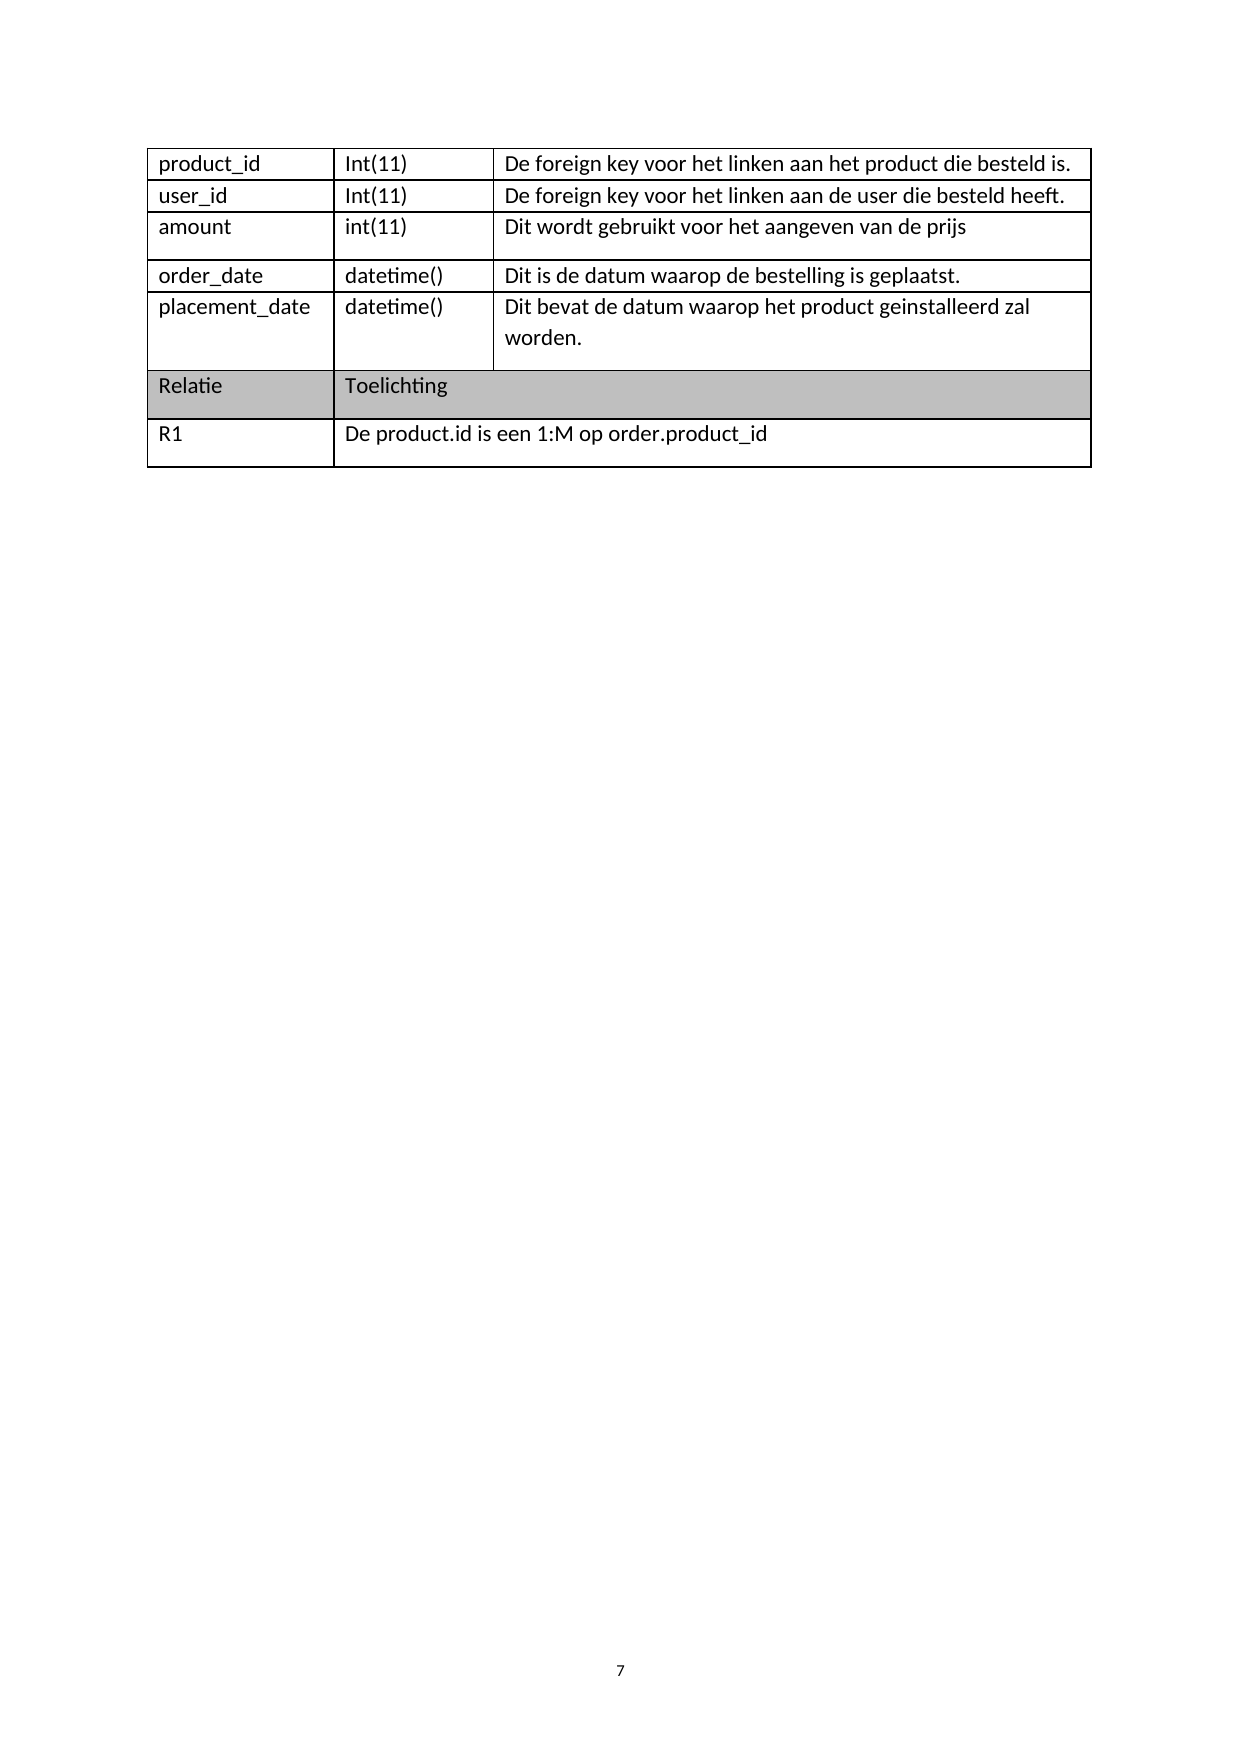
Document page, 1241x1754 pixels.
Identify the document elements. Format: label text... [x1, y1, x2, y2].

table_cell Dit wordt gebruikt voor het aangeven van de prijs [494, 213, 1090, 259]
table_cell Toelichting [335, 371, 1090, 418]
table_cell R1 [148, 420, 333, 466]
table_cell placement_date [148, 293, 333, 369]
table_cell datetime() [335, 293, 493, 369]
table_cell order_date [148, 261, 333, 291]
table_cell datetime() [335, 261, 493, 291]
table_cell De foreign key voor het linken aan de user die besteld heeft. [494, 181, 1090, 211]
table_cell Dit bevat de datum waarop het product geinstalleerd zal worden. [494, 293, 1090, 369]
table_cell amount [148, 213, 333, 259]
table_cell De product.id is een 1:M op order.product_id [335, 420, 1090, 466]
table_cell int(11) [335, 213, 493, 259]
table_cell user_id [148, 181, 333, 211]
table_cell De foreign key voor het linken aan het product die besteld is. [494, 149, 1090, 179]
table_cell Dit is de datum waarop de bestelling is geplaatst. [494, 261, 1090, 291]
table_cell Relatie [148, 371, 333, 418]
table_cell Int(11) [335, 181, 493, 211]
table_cell product_id [148, 149, 333, 179]
table_cell Int(11) [335, 149, 493, 179]
